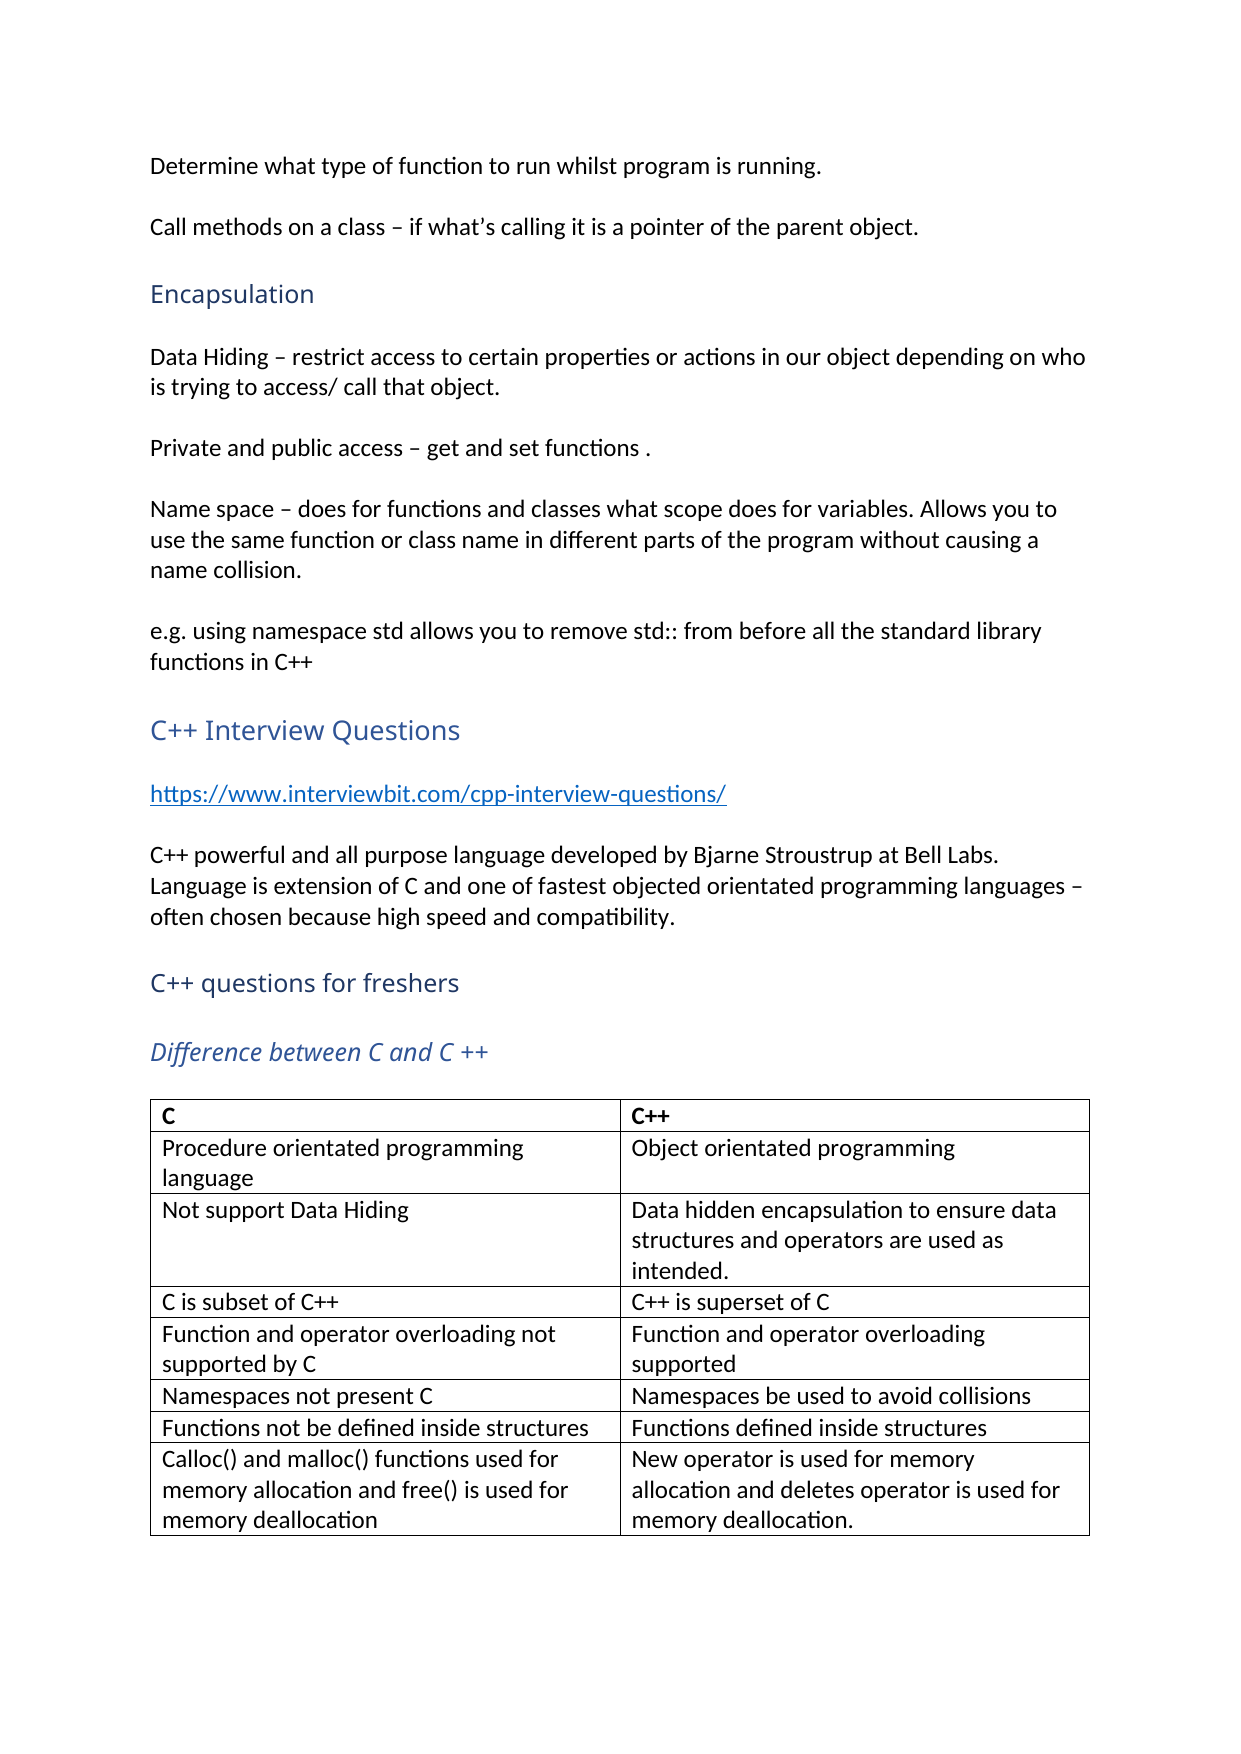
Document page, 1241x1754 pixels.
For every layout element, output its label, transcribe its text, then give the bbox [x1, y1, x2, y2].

table_cell C is subset of C++ [151, 1287, 620, 1317]
table_cell Functions defined inside structures [621, 1412, 1089, 1442]
text Determine what type of function to run whilst program is running. [150, 150, 1090, 181]
text C++ powerful and all purpose language developed by Bjarne Stroustrup at Bell Labs. Language is extension of C and one of fastest objected orientated programming languages – often chosen because high speed and compatibility. [150, 840, 1090, 931]
text Data Hiding – restrict access to certain properties or actions in our object depending on who is trying to access/ call that object. [150, 341, 1090, 402]
table_cell Functions not be defined inside structures [151, 1412, 620, 1442]
table_cell Function and operator overloading not supported by C [151, 1318, 620, 1379]
subtitle C++ questions for freshers [150, 966, 1090, 1000]
table_cell Not support Data Hiding [151, 1194, 620, 1286]
text Name space – does for functions and classes what scope does for variables. Allows you to use the same function or class name in different parts of the program without causing a name collision. [150, 493, 1090, 585]
table_cell Data hidden encapsulation to ensure data structures and operators are used as intended. [621, 1194, 1089, 1286]
table_cell Calloc() and malloc() functions used for memory allocation and free() is used for memory deallocation [151, 1443, 620, 1535]
table_cell Function and operator overloading supported [621, 1318, 1089, 1379]
subtitle Difference between C and C ++ [150, 1035, 1090, 1069]
table_header C [151, 1100, 620, 1131]
text Call methods on a class – if what’s calling it is a pointer of the parent object. [150, 211, 1090, 242]
text https://www.interviewbit.com/cpp-interview-questions/ [150, 779, 1090, 809]
subtitle Encapsulation [150, 276, 1090, 310]
table_cell Namespaces be used to avoid collisions [621, 1380, 1089, 1411]
table_header C++ [621, 1100, 1089, 1131]
table_cell New operator is used for memory allocation and deletes operator is used for memory deallocation. [621, 1443, 1089, 1535]
table_cell Namespaces not present C [151, 1380, 620, 1411]
subtitle C++ Interview Questions [150, 711, 1090, 748]
table_cell Object orientated programming [621, 1132, 1089, 1193]
table_cell Procedure orientated programming language [151, 1132, 620, 1193]
text Private and public access – get and set functions . [150, 432, 1090, 463]
table_cell C++ is superset of C [621, 1287, 1089, 1317]
text e.g. using namespace std allows you to remove std:: from before all the standard library functions in C++ [150, 616, 1090, 677]
